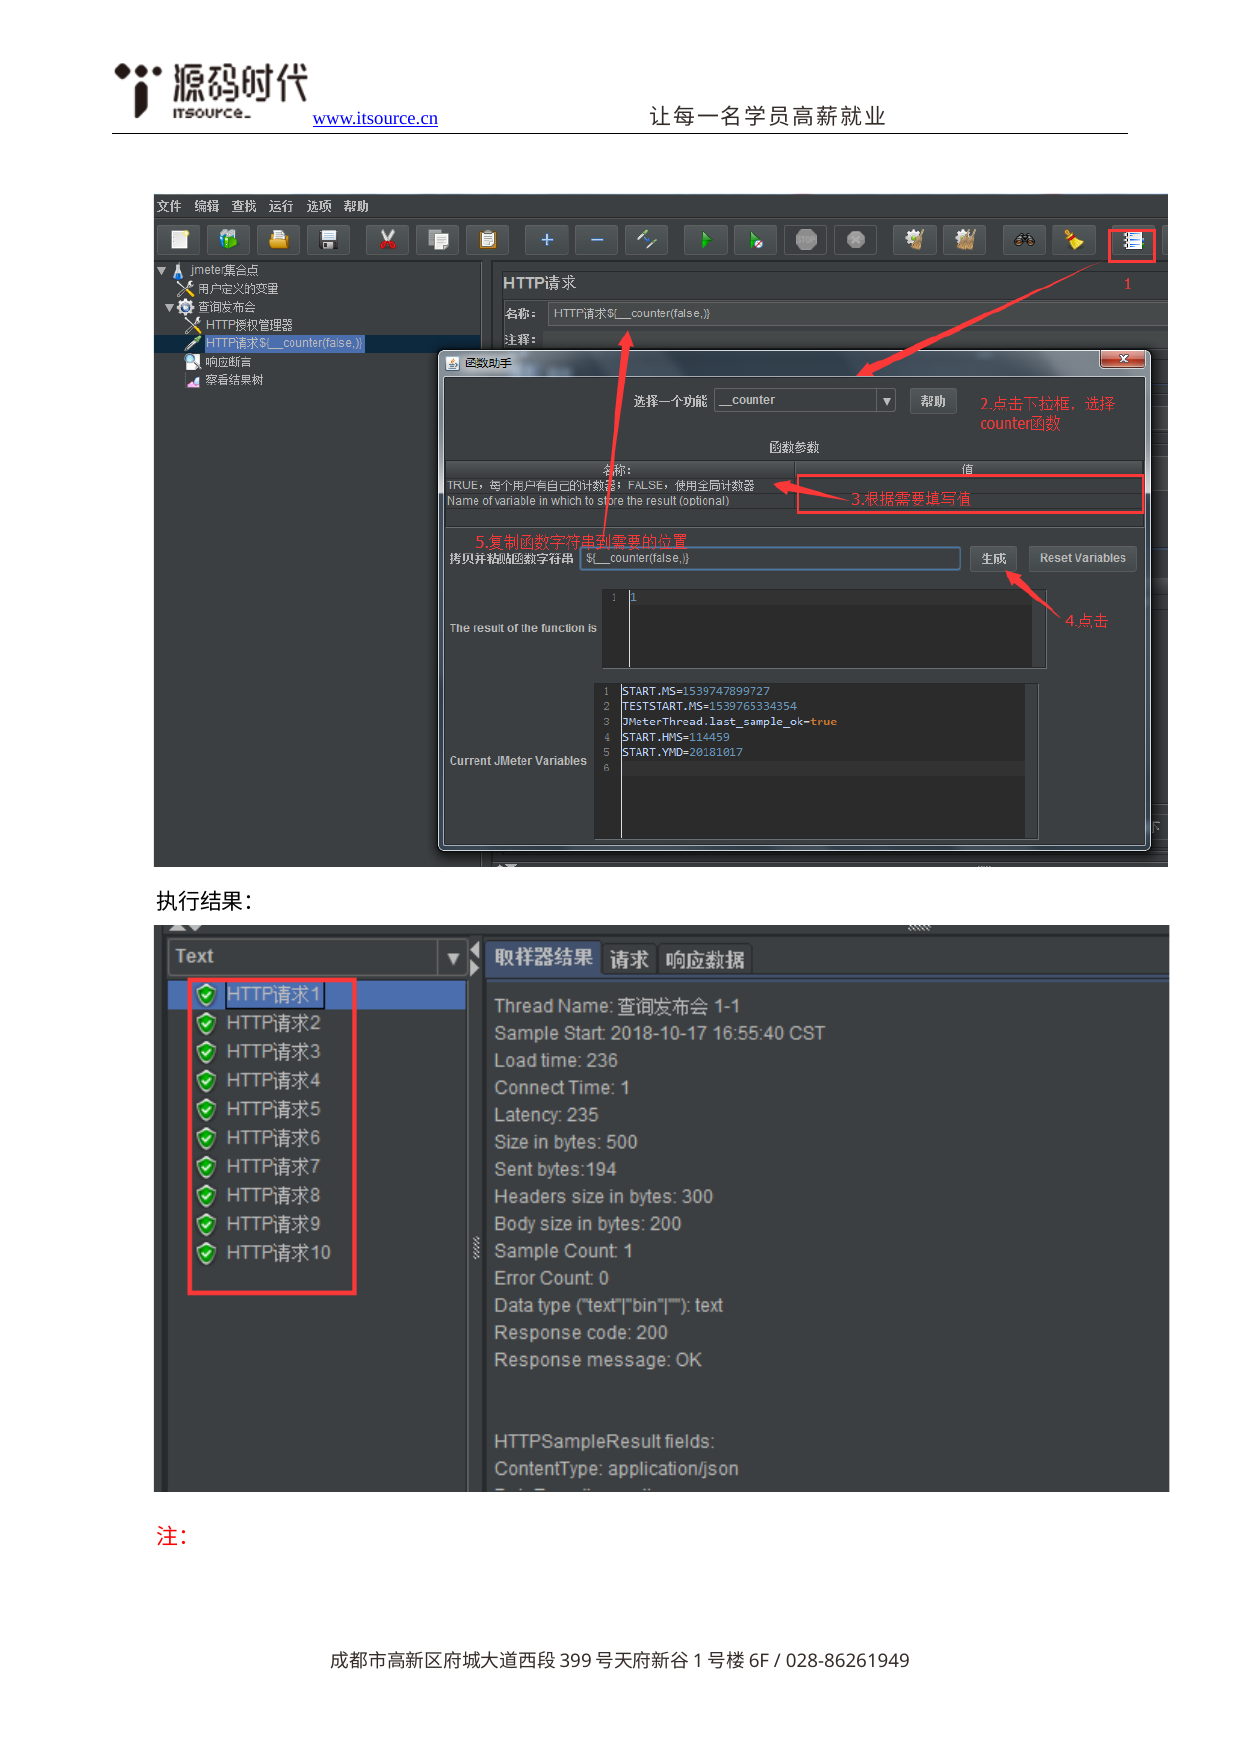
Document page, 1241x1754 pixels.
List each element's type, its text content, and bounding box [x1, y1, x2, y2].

picture [153, 925, 1170, 1492]
text 注： [112, 1519, 1128, 1551]
text 执行结果： [112, 884, 1128, 916]
picture [112, 59, 313, 125]
picture [153, 193, 1168, 867]
